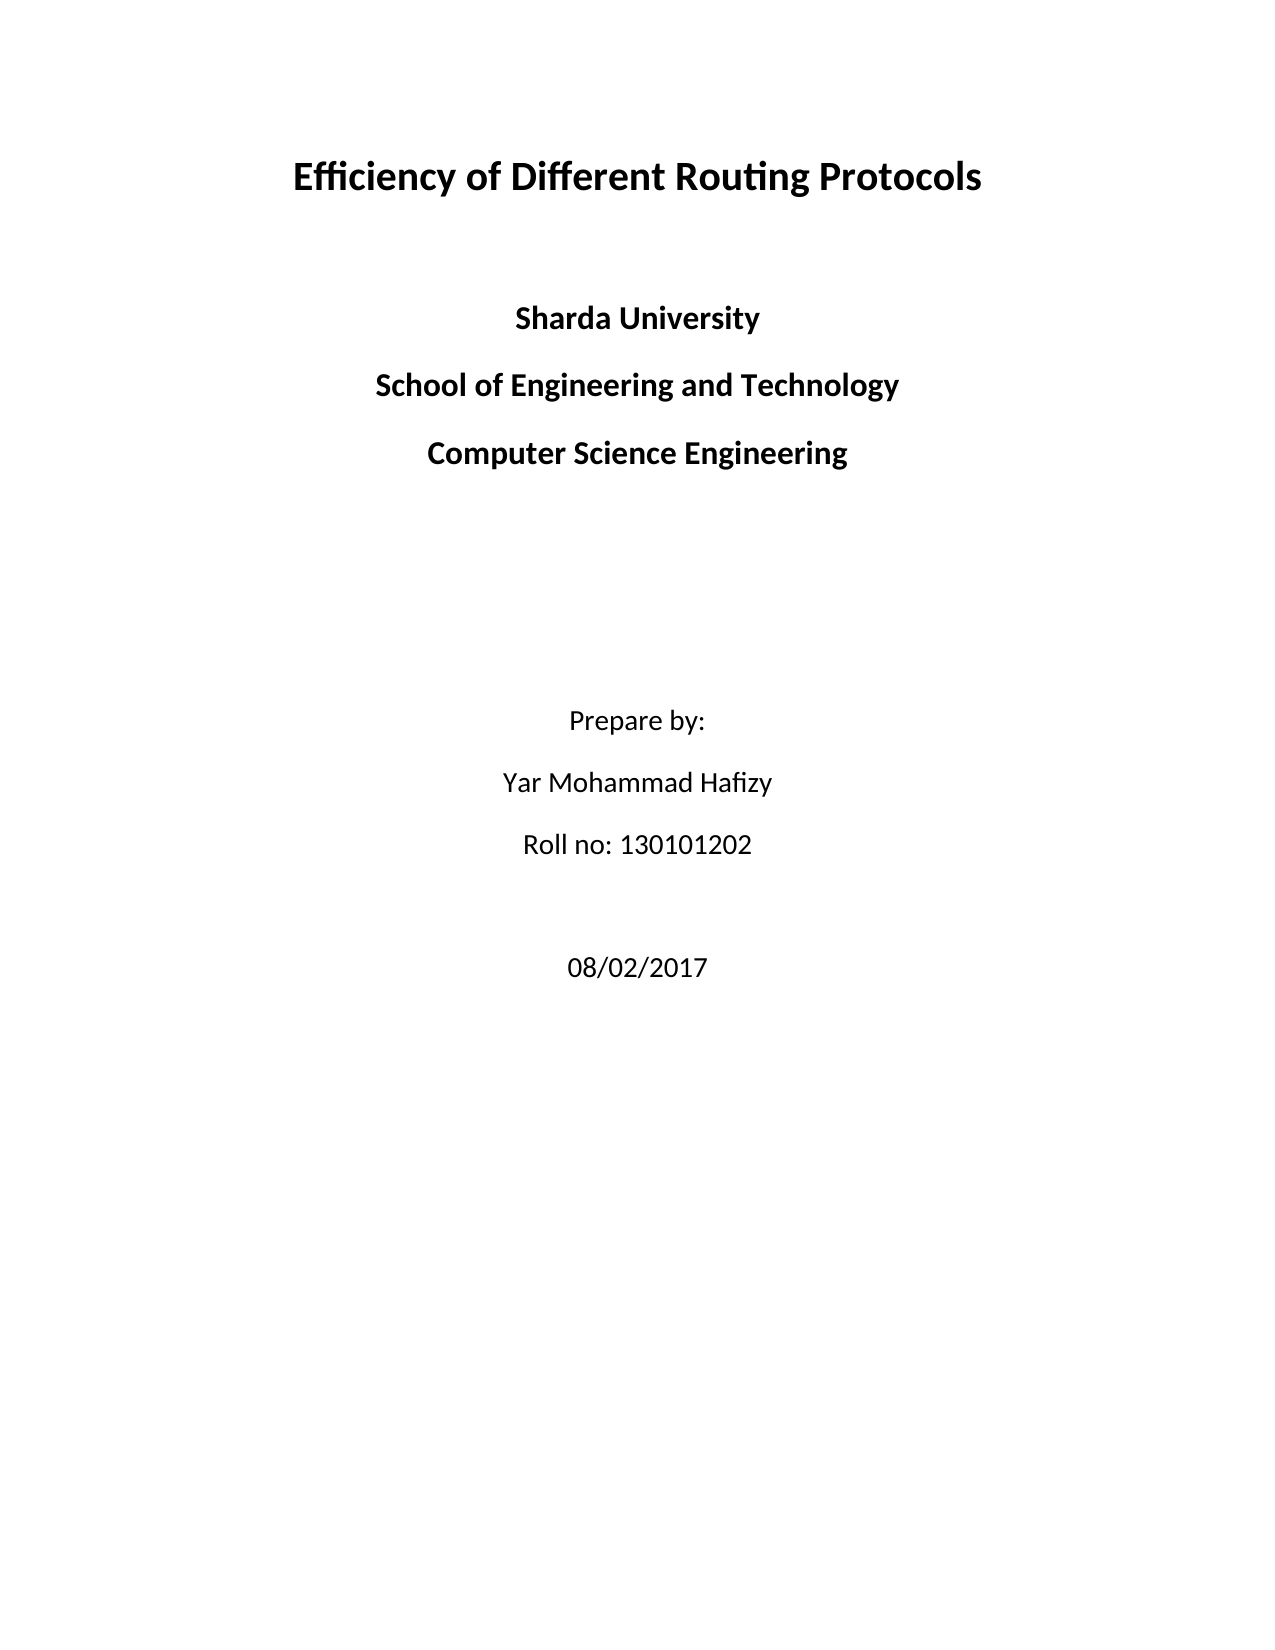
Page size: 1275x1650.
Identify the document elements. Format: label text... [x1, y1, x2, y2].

text Efficiency of Different Routing Protocols [150, 150, 1125, 201]
text Sharda University [150, 297, 1125, 338]
text 08/02/2017 [150, 949, 1125, 985]
text Computer Science Engineering [150, 432, 1125, 473]
text School of Engineering and Technology [150, 364, 1125, 405]
text Prepare by: [150, 702, 1125, 738]
text Yar Mohammad Hafizy [150, 764, 1125, 800]
text Roll no: 130101202 [150, 826, 1125, 862]
